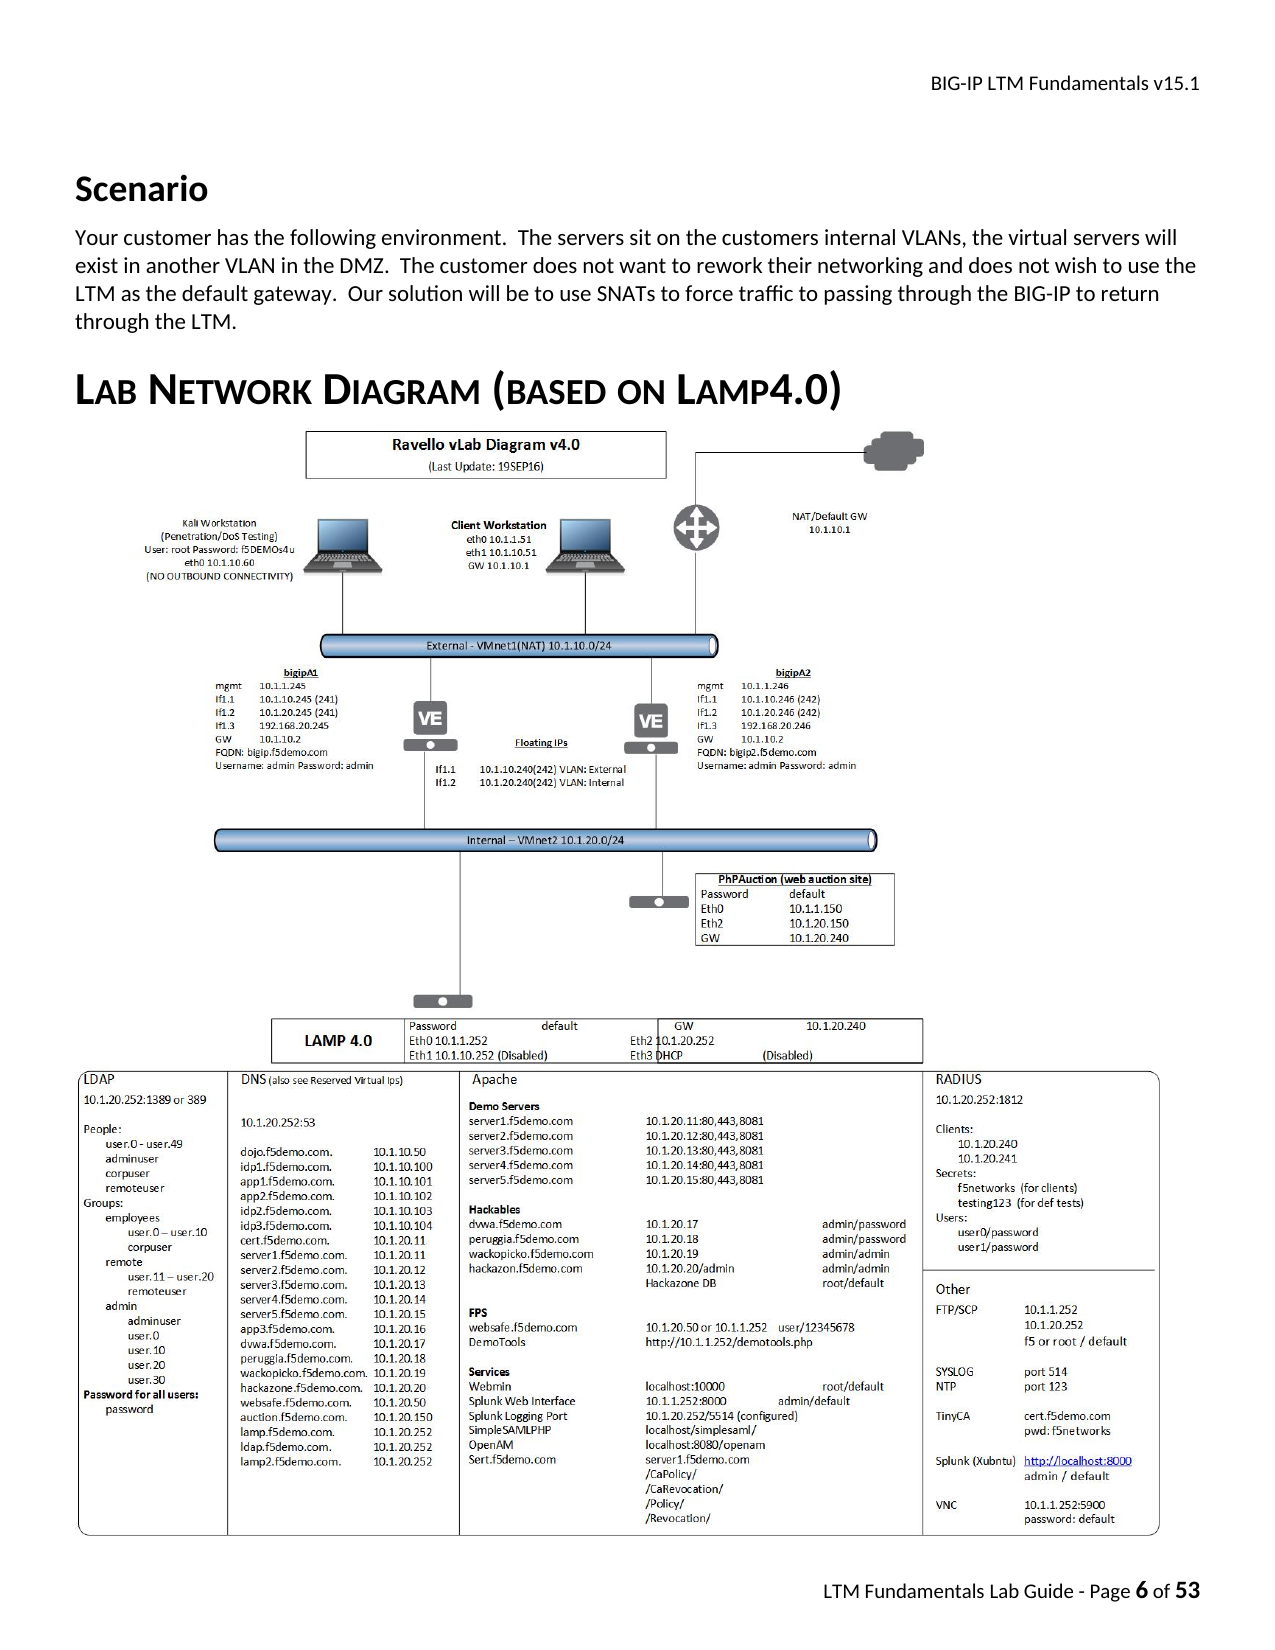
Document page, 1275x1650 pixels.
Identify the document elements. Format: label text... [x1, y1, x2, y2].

subtitle Lab Network Diagram (based on Lamp4.0) [75, 360, 1200, 416]
picture [75, 428, 1160, 1536]
text Your customer has the following environment. The servers sit on the customers internal VLANs, the virtual servers will exist in another VLAN in the DMZ. The customer does not want to rework their networking and does not wish to use the LTM as the default gateway. Our solution will be to use SNATs to force traffic to passing through the BIG-IP to return through the LTM. [75, 223, 1200, 335]
subtitle Scenario [75, 165, 1200, 211]
